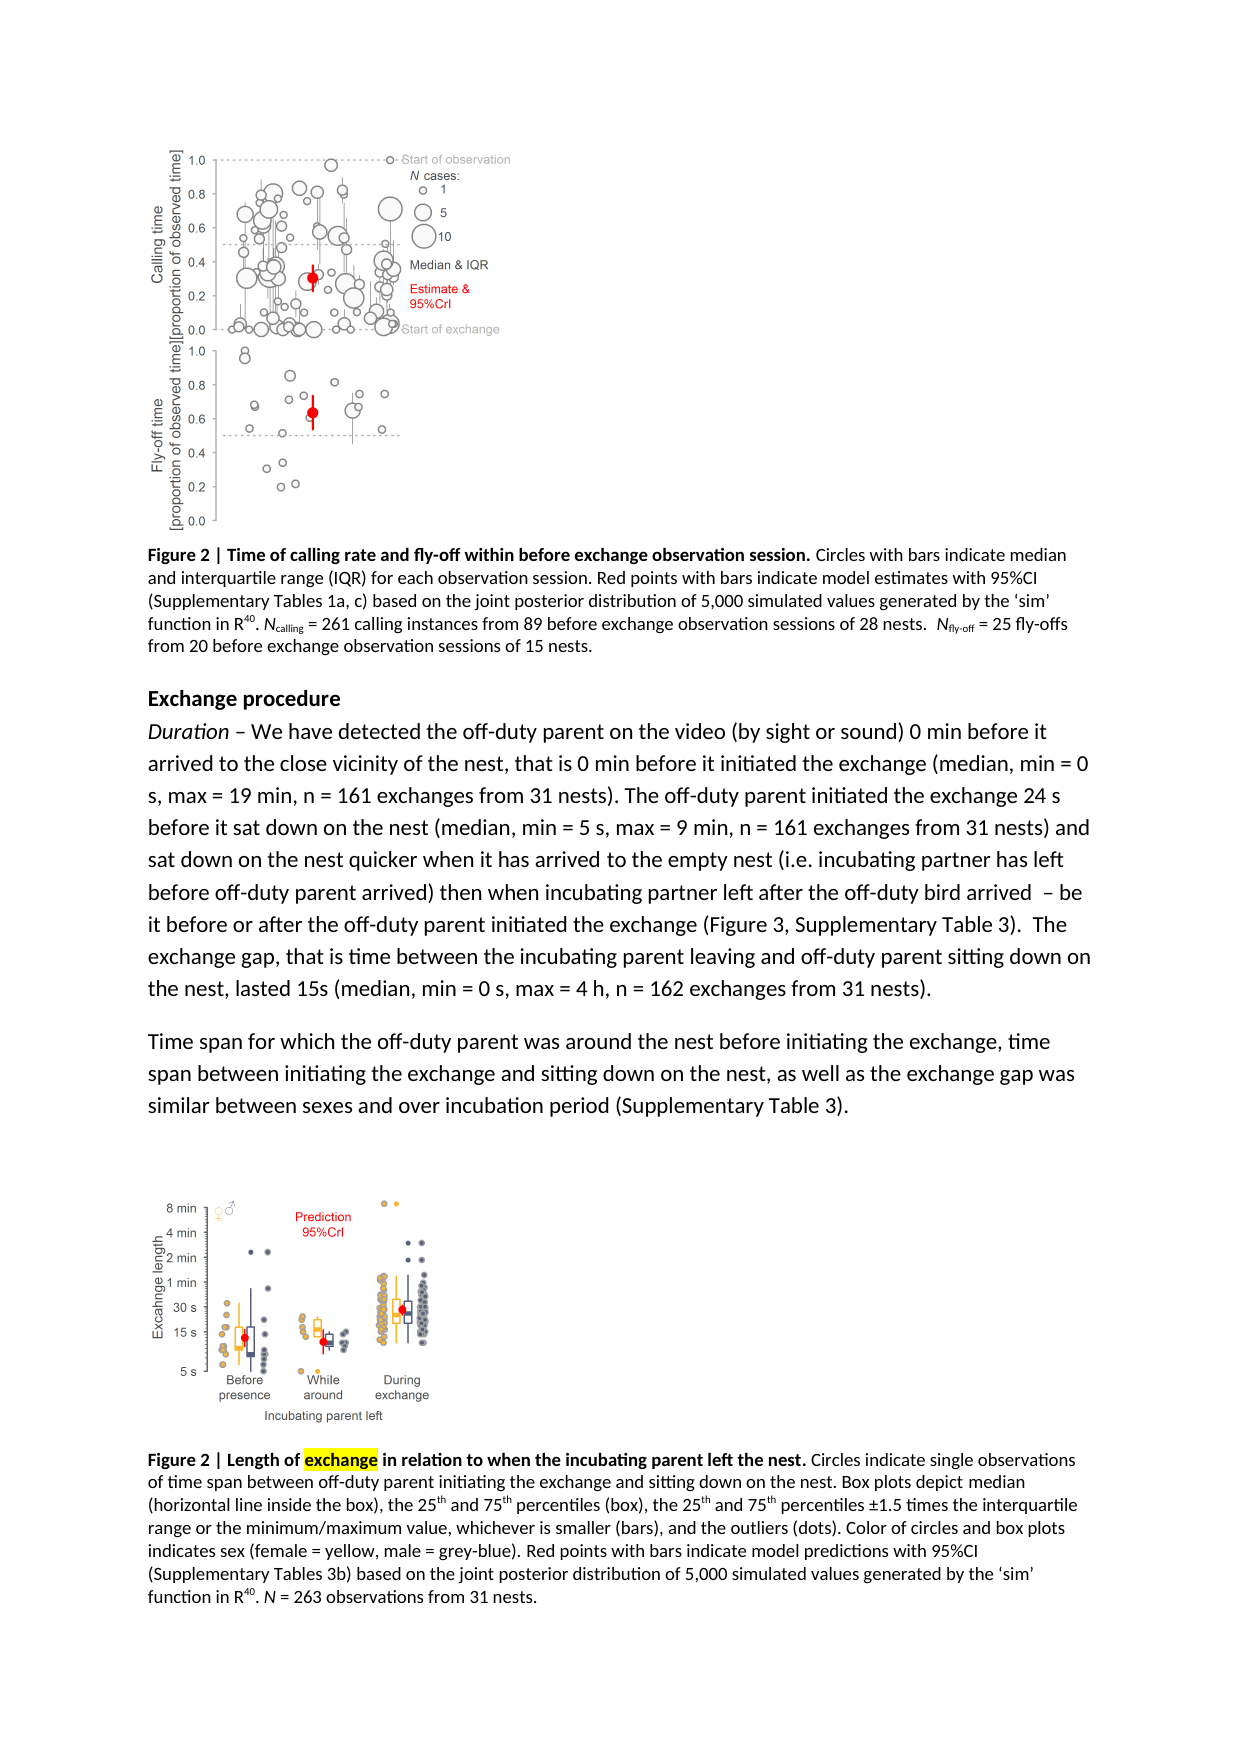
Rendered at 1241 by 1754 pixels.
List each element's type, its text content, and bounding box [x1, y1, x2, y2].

text Exchange procedure [148, 684, 1093, 713]
text Duration – We have detected the off-duty parent on the video (by sight or sound) 0 min before it arrived to the close vicinity of the nest, that is 0 min before it initiated the exchange (median, min = 0 s, max = 19 min, n = 161 exchanges from 31 nests). The off-duty parent initiated the exchange 24 s before it sat down on the nest (median, min = 5 s, max = 9 min, n = 161 exchanges from 31 nests) and sat down on the nest quicker when it has arrived to the empty nest (i.e. incubating partner has left before off-duty parent arrived) then when incubating partner left after the off-duty bird arrived – be it before or after the off-duty parent initiated the exchange (Figure 3, Supplementary Table 3). The exchange gap, that is time between the incubating parent leaving and off-duty parent sitting down on the nest, lasted 15s (median, min = 0 s, max = 4 h, n = 162 exchanges from 31 nests). [148, 717, 1093, 1002]
picture [147, 147, 515, 539]
text Figure 2 | Time of calling rate and fly-off within before exchange observation session. Circles with bars indicate median and interquartile range (IQR) for each observation session. Red points with bars indicate model estimates with 95%CI (Supplementary Tables 1a, c) based on the joint posterior distribution of 5,000 simulated values generated by the ‘sim’ function in R40. Ncalling = 261 calling instances from 89 before exchange observation sessions of 28 nests. Nfly-off = 25 fly-offs from 20 before exchange observation sessions of 15 nests. [148, 543, 1093, 657]
picture [147, 1197, 515, 1423]
text Figure 2 | Length of exchange in relation to when the incubating parent left the nest. Circles indicate single observations of time span between off-duty parent initiating the exchange and sitting down on the nest. Box plots depict median (horizontal line inside the box), the 25th and 75th percentiles (box), the 25th and 75th percentiles ±1.5 times the interquartile range or the minimum/maximum value, whichever is smaller (bars), and the outliers (dots). Color of circles and box plots indicates sex (female = yellow, male = grey-blue). Red points with bars indicate model predictions with 95%CI (Supplementary Tables 3b) based on the joint posterior distribution of 5,000 simulated values generated by the ‘sim’ function in R40. N = 263 observations from 31 nests. [148, 1448, 1093, 1608]
text Time span for which the off-duty parent was around the nest before initiating the exchange, time span between initiating the exchange and sitting down on the nest, as well as the exchange gap was similar between sexes and over incubation period (Supplementary Table 3). [148, 1027, 1093, 1120]
